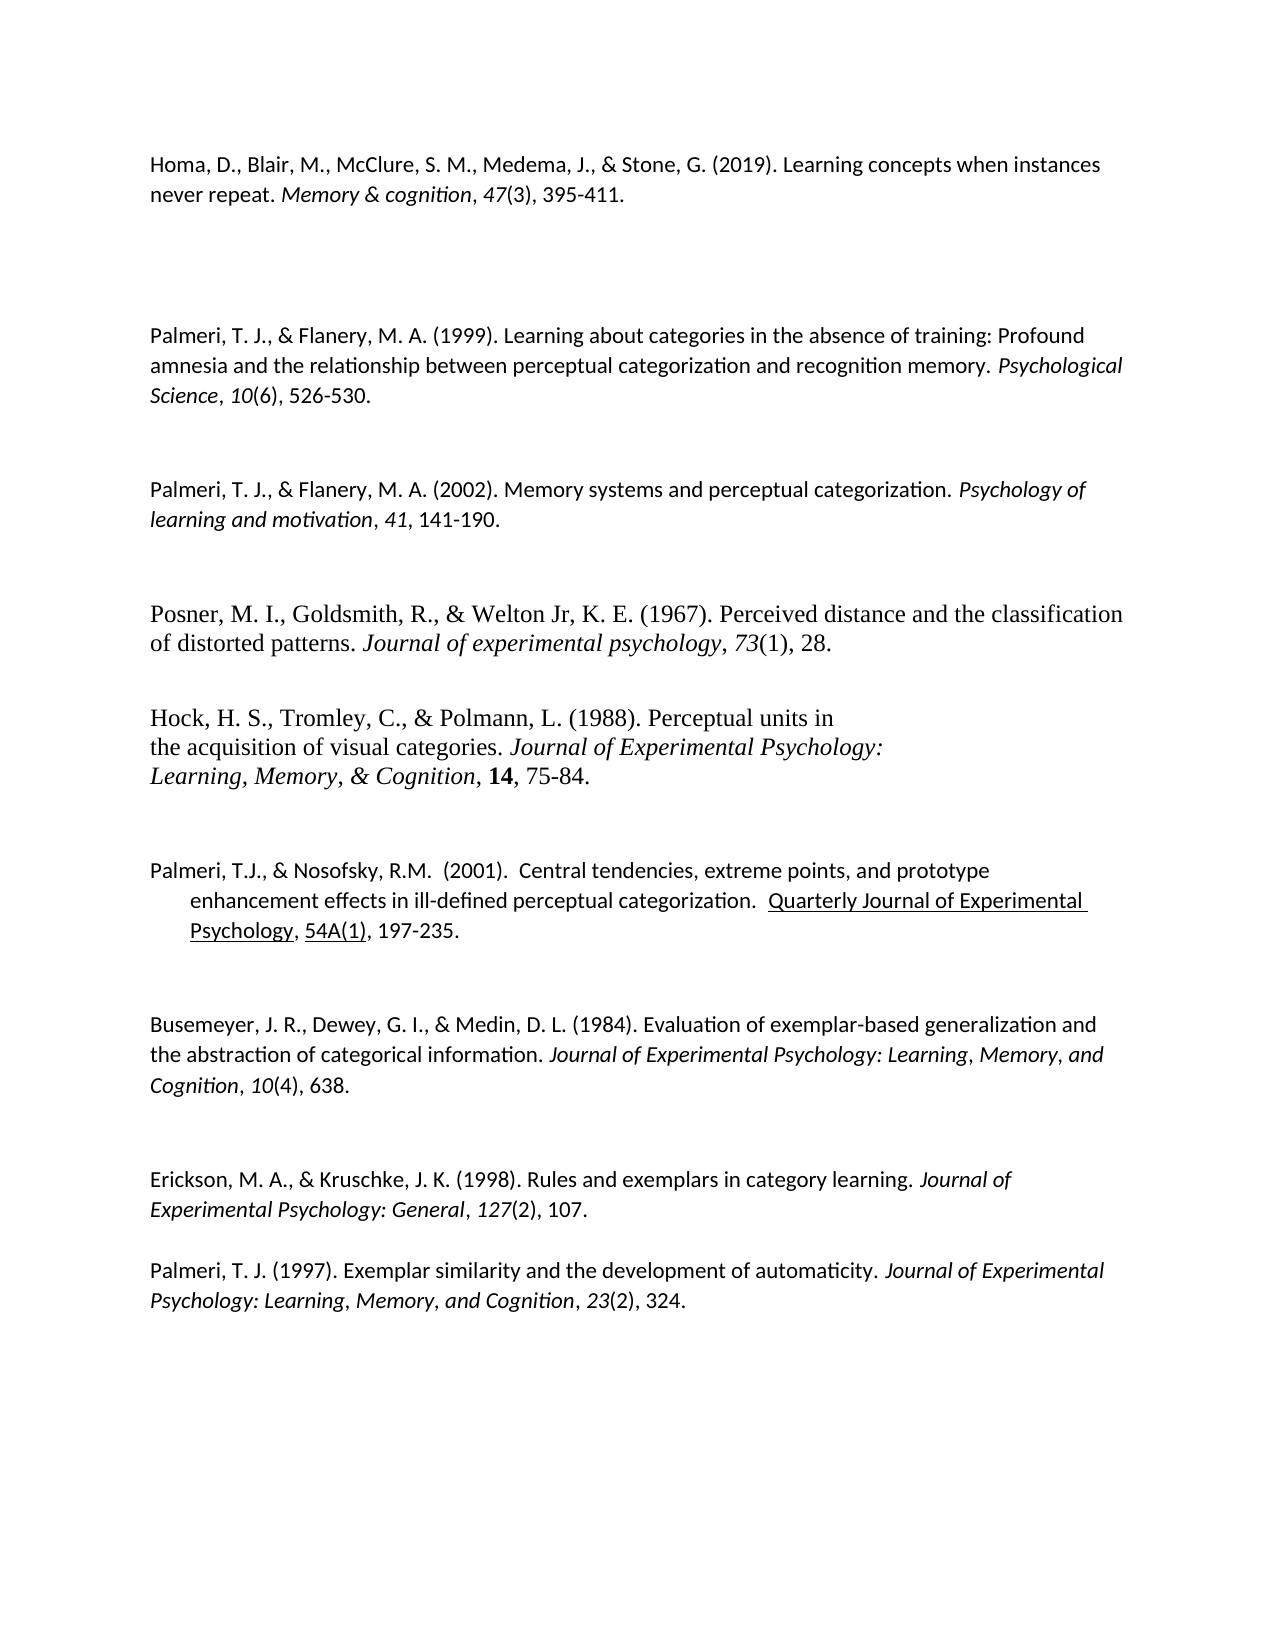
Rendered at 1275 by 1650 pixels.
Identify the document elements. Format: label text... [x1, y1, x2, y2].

text the acquisition of visual categories. Journal of Experimental Psychology: [150, 732, 1125, 761]
text Palmeri, T. J., & Flanery, M. A. (1999). Learning about categories in the absence of training: Profound amnesia and the relationship between perceptual categorization and recognition memory. Psychological Science, 10(6), 526-530. [150, 321, 1125, 409]
text Learning, Memory, & Cognition, 14, 75-84. [150, 761, 1125, 789]
text Palmeri, T.J., & Nosofsky, R.M. (2001). Central tendencies, extreme points, and prototype enhancement effects in ill-defined perceptual categorization. Quarterly Journal of Experimental Psychology, 54A(1), 197-235. [150, 856, 1125, 945]
text Homa, D., Blair, M., McClure, S. M., Medema, J., & Stone, G. (2019). Learning concepts when instances never repeat. Memory & cognition, 47(3), 395-411. [150, 150, 1125, 208]
text Hock, H. S., Tromley, C., & Polmann, L. (1988). Perceptual units in [150, 703, 1125, 732]
text Busemeyer, J. R., Dewey, G. I., & Medin, D. L. (1984). Evaluation of exemplar-based generalization and the abstraction of categorical information. Journal of Experimental Psychology: Learning, Memory, and Cognition, 10(4), 638. [150, 1010, 1125, 1099]
text Palmeri, T. J. (1997). Exemplar similarity and the development of automaticity. Journal of Experimental Psychology: Learning, Memory, and Cognition, 23(2), 324. [150, 1256, 1125, 1314]
text Palmeri, T. J., & Flanery, M. A. (2002). Memory systems and perceptual categorization. Psychology of learning and motivation, 41, 141-190. [150, 475, 1125, 533]
text Posner, M. I., Goldsmith, R., & Welton Jr, K. E. (1967). Perceived distance and the classification of distorted patterns. Journal of experimental psychology, 73(1), 28. [150, 599, 1125, 656]
text Erickson, M. A., & Kruschke, J. K. (1998). Rules and exemplars in category learning. Journal of Experimental Psychology: General, 127(2), 107. [150, 1165, 1125, 1224]
